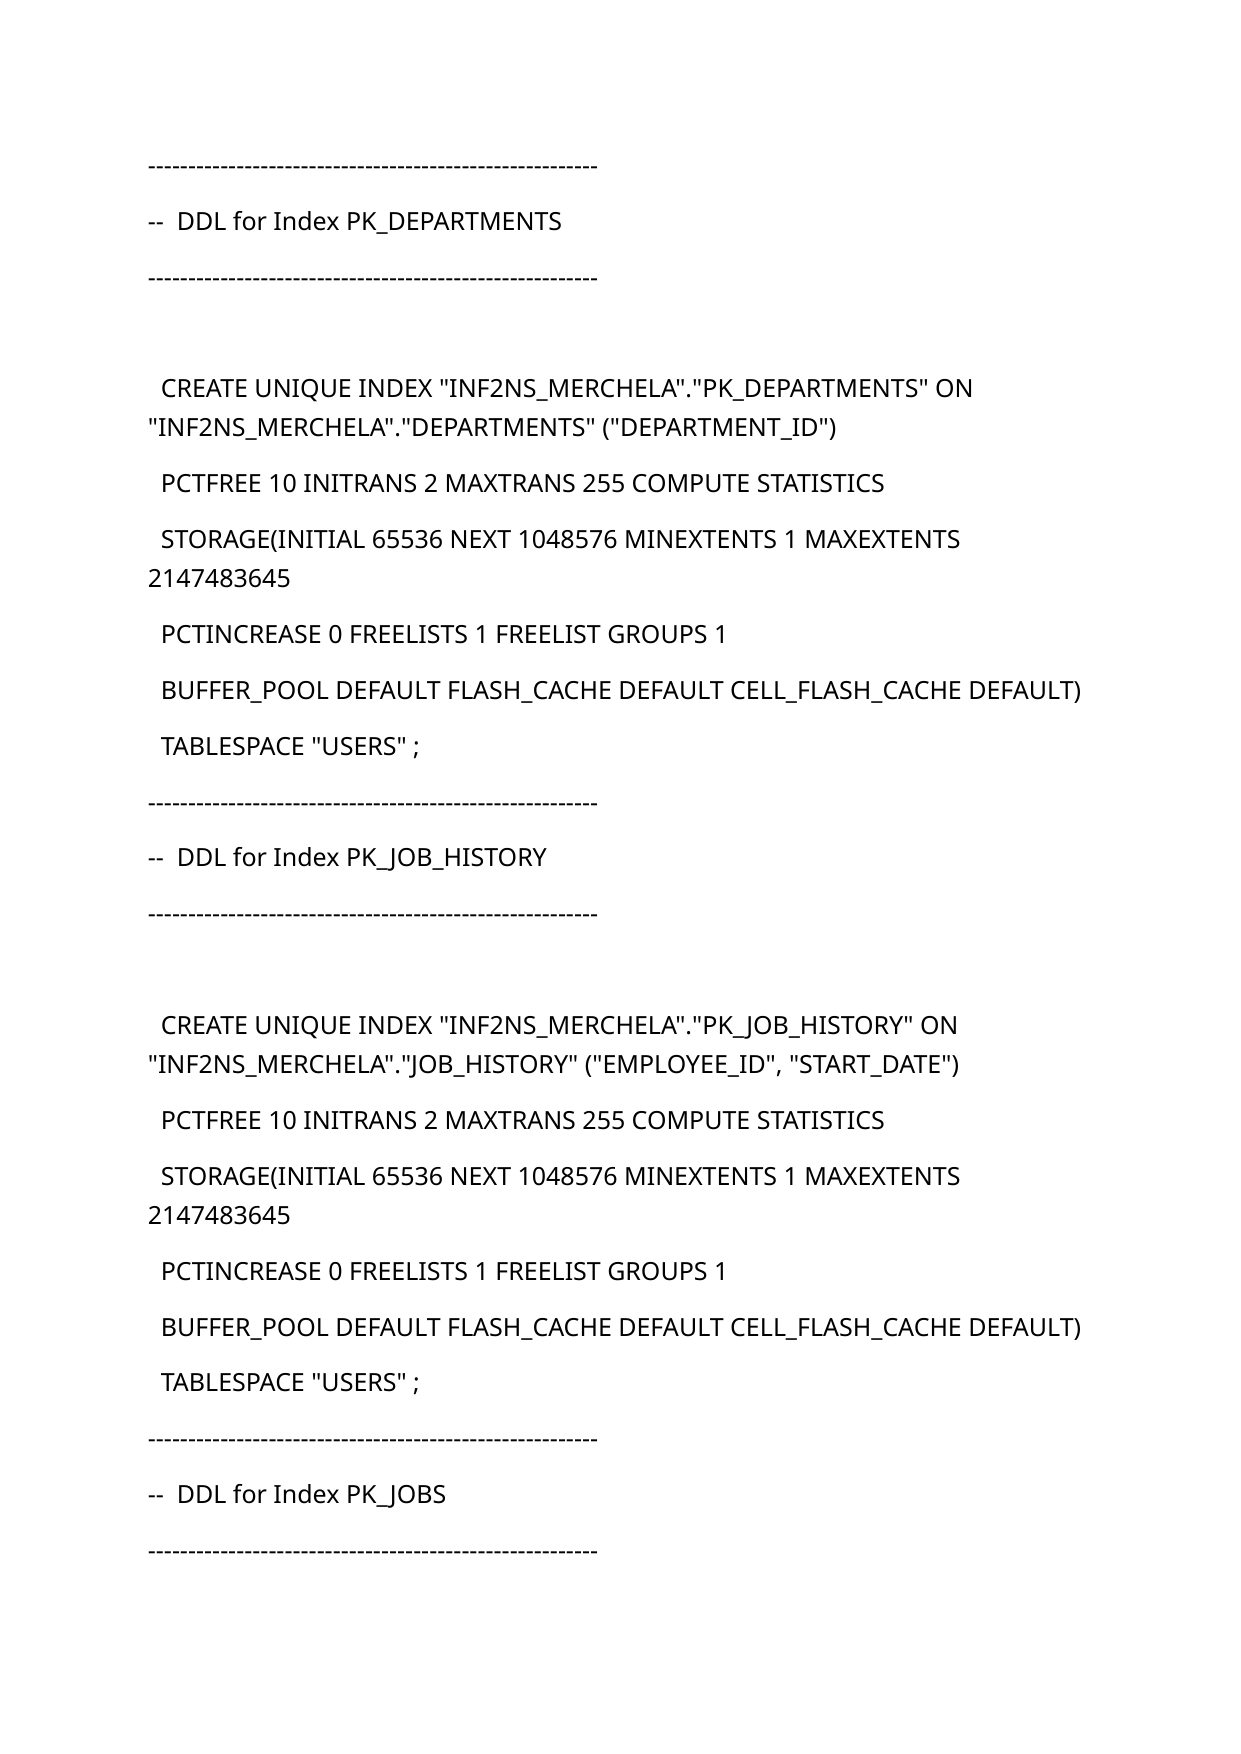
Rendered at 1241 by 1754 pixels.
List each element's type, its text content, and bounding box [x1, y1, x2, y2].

text PCTINCREASE 0 FREELISTS 1 FREELIST GROUPS 1 [148, 617, 1093, 651]
text -- DDL for Index PK_JOB_HISTORY [148, 840, 1093, 874]
text BUFFER_POOL DEFAULT FLASH_CACHE DEFAULT CELL_FLASH_CACHE DEFAULT) [148, 673, 1093, 707]
text -------------------------------------------------------- [148, 784, 1093, 818]
text PCTINCREASE 0 FREELISTS 1 FREELIST GROUPS 1 [148, 1253, 1093, 1287]
text TABLESPACE "USERS" ; [148, 728, 1093, 762]
text STORAGE(INITIAL 65536 NEXT 1048576 MINEXTENTS 1 MAXEXTENTS 2147483645 [148, 1158, 1093, 1232]
text PCTFREE 10 INITRANS 2 MAXTRANS 255 COMPUTE STATISTICS [148, 1103, 1093, 1137]
text PCTFREE 10 INITRANS 2 MAXTRANS 255 COMPUTE STATISTICS [148, 466, 1093, 500]
text -- DDL for Index PK_DEPARTMENTS [148, 203, 1093, 237]
text CREATE UNIQUE INDEX "INF2NS_MERCHELA"."PK_JOB_HISTORY" ON "INF2NS_MERCHELA"."JOB_HISTORY" ("EMPLOYEE_ID", "START_DATE") [148, 1008, 1093, 1081]
text TABLESPACE "USERS" ; [148, 1365, 1093, 1399]
text -------------------------------------------------------- [148, 1421, 1093, 1455]
text -------------------------------------------------------- [148, 259, 1093, 293]
text -------------------------------------------------------- [148, 148, 1093, 182]
text -------------------------------------------------------- [148, 1533, 1093, 1567]
text BUFFER_POOL DEFAULT FLASH_CACHE DEFAULT CELL_FLASH_CACHE DEFAULT) [148, 1309, 1093, 1343]
text -- DDL for Index PK_JOBS [148, 1477, 1093, 1511]
text CREATE UNIQUE INDEX "INF2NS_MERCHELA"."PK_DEPARTMENTS" ON "INF2NS_MERCHELA"."DEPARTMENTS" ("DEPARTMENT_ID") [148, 371, 1093, 444]
text -------------------------------------------------------- [148, 896, 1093, 930]
text STORAGE(INITIAL 65536 NEXT 1048576 MINEXTENTS 1 MAXEXTENTS 2147483645 [148, 522, 1093, 595]
